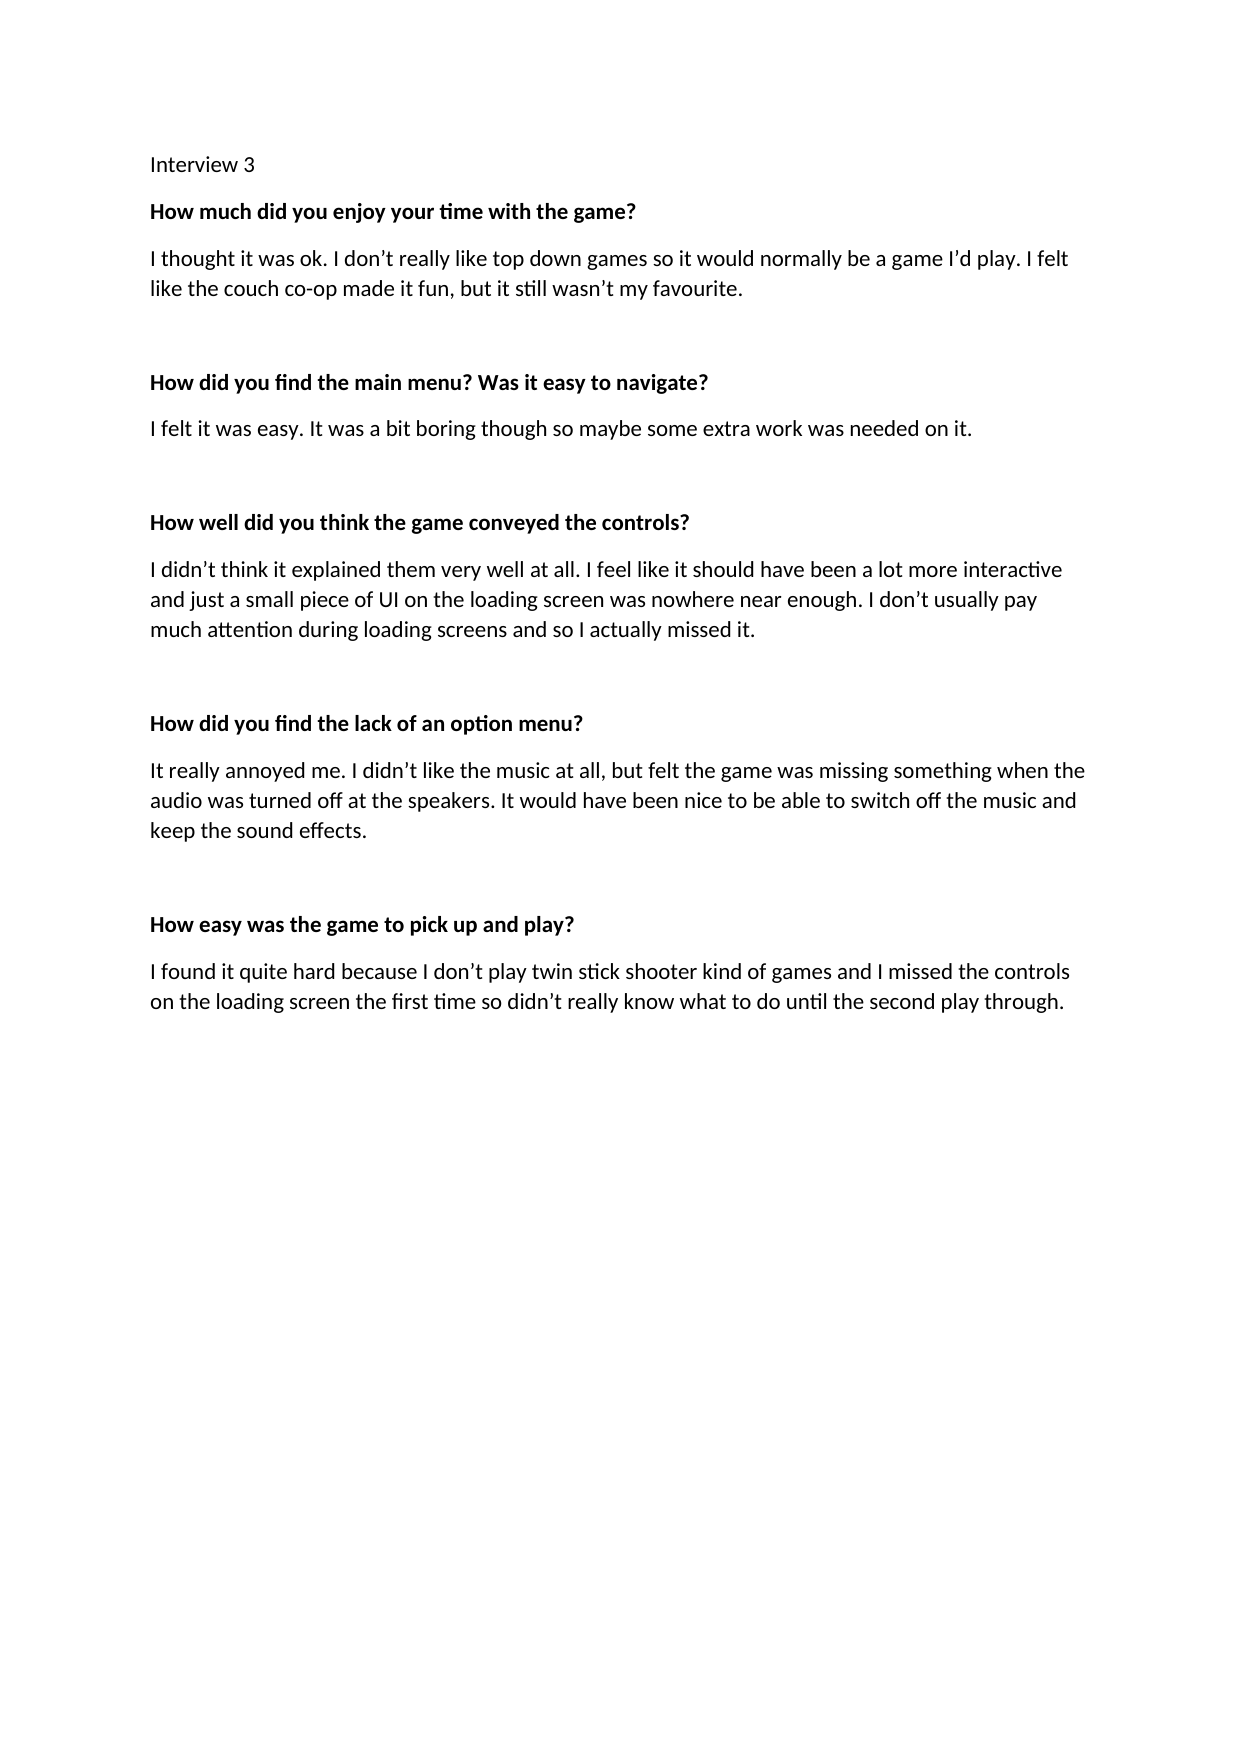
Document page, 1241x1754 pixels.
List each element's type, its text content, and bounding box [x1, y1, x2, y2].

text I felt it was easy. It was a bit boring though so maybe some extra work was needed on it. [150, 414, 1090, 443]
text Interview 3 [150, 150, 1090, 178]
text How did you find the main menu? Was it easy to navigate? [150, 368, 1090, 396]
text How easy was the game to pick up and play? [150, 910, 1090, 938]
text It really annoyed me. I didn’t like the music at all, but felt the game was missing something when the audio was turned off at the speakers. It would have been nice to be able to switch off the music and keep the sound effects. [150, 756, 1090, 845]
text I thought it was ok. I don’t really like top down games so it would normally be a game I’d play. I felt like the couch co-op made it fun, but it still wasn’t my favourite. [150, 244, 1090, 302]
text I didn’t think it explained them very well at all. I feel like it should have been a lot more interactive and just a small piece of UI on the loading screen was nowhere near enough. I don’t usually pay much attention during loading screens and so I actually missed it. [150, 555, 1090, 644]
text I found it quite hard because I don’t play twin stick shooter kind of games and I missed the controls on the loading screen the first time so didn’t really know what to do until the second play through. [150, 957, 1090, 1016]
text How well did you think the game conveyed the controls? [150, 508, 1090, 536]
text How much did you enjoy your time with the game? [150, 197, 1090, 225]
text How did you find the lack of an option menu? [150, 709, 1090, 737]
